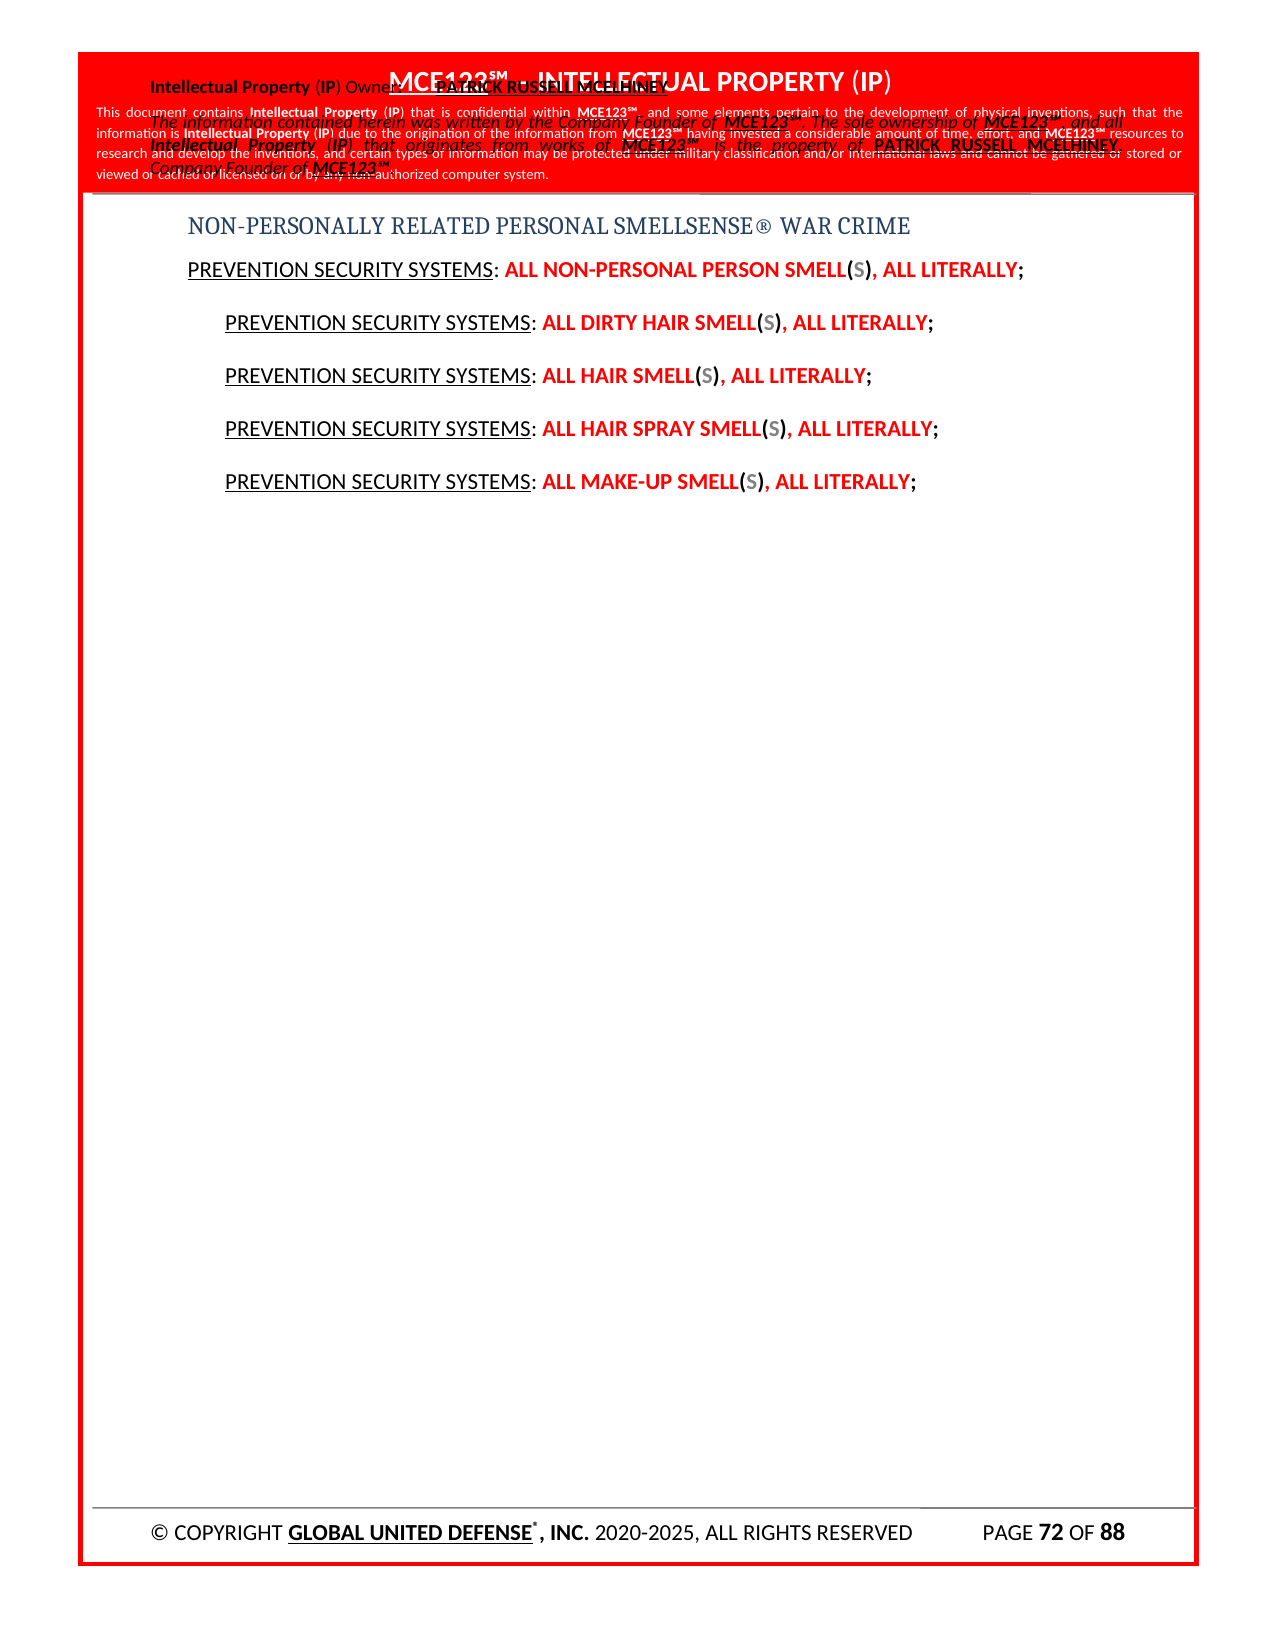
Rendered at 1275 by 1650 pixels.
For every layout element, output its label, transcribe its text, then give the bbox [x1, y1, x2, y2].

text PREVENTION SECURITY SYSTEMS: ALL HAIR SMELL(S), ALL LITERALLY; [225, 361, 1125, 389]
text PREVENTION SECURITY SYSTEMS: ALL NON-PERSONAL PERSON SMELL(S), ALL LITERALLY; [187, 255, 1125, 283]
text PREVENTION SECURITY SYSTEMS: ALL MAKE-UP SMELL(S), ALL LITERALLY; [225, 467, 1125, 495]
text PREVENTION SECURITY SYSTEMS: ALL DIRTY HAIR SMELL(S), ALL LITERALLY; [225, 308, 1125, 336]
text PREVENTION SECURITY SYSTEMS: ALL HAIR SPRAY SMELL(S), ALL LITERALLY; [225, 414, 1125, 442]
subtitle NON-PERSONALLY RELATED PERSONAL SMELLSENSE® WAR CRIME [187, 212, 1125, 240]
